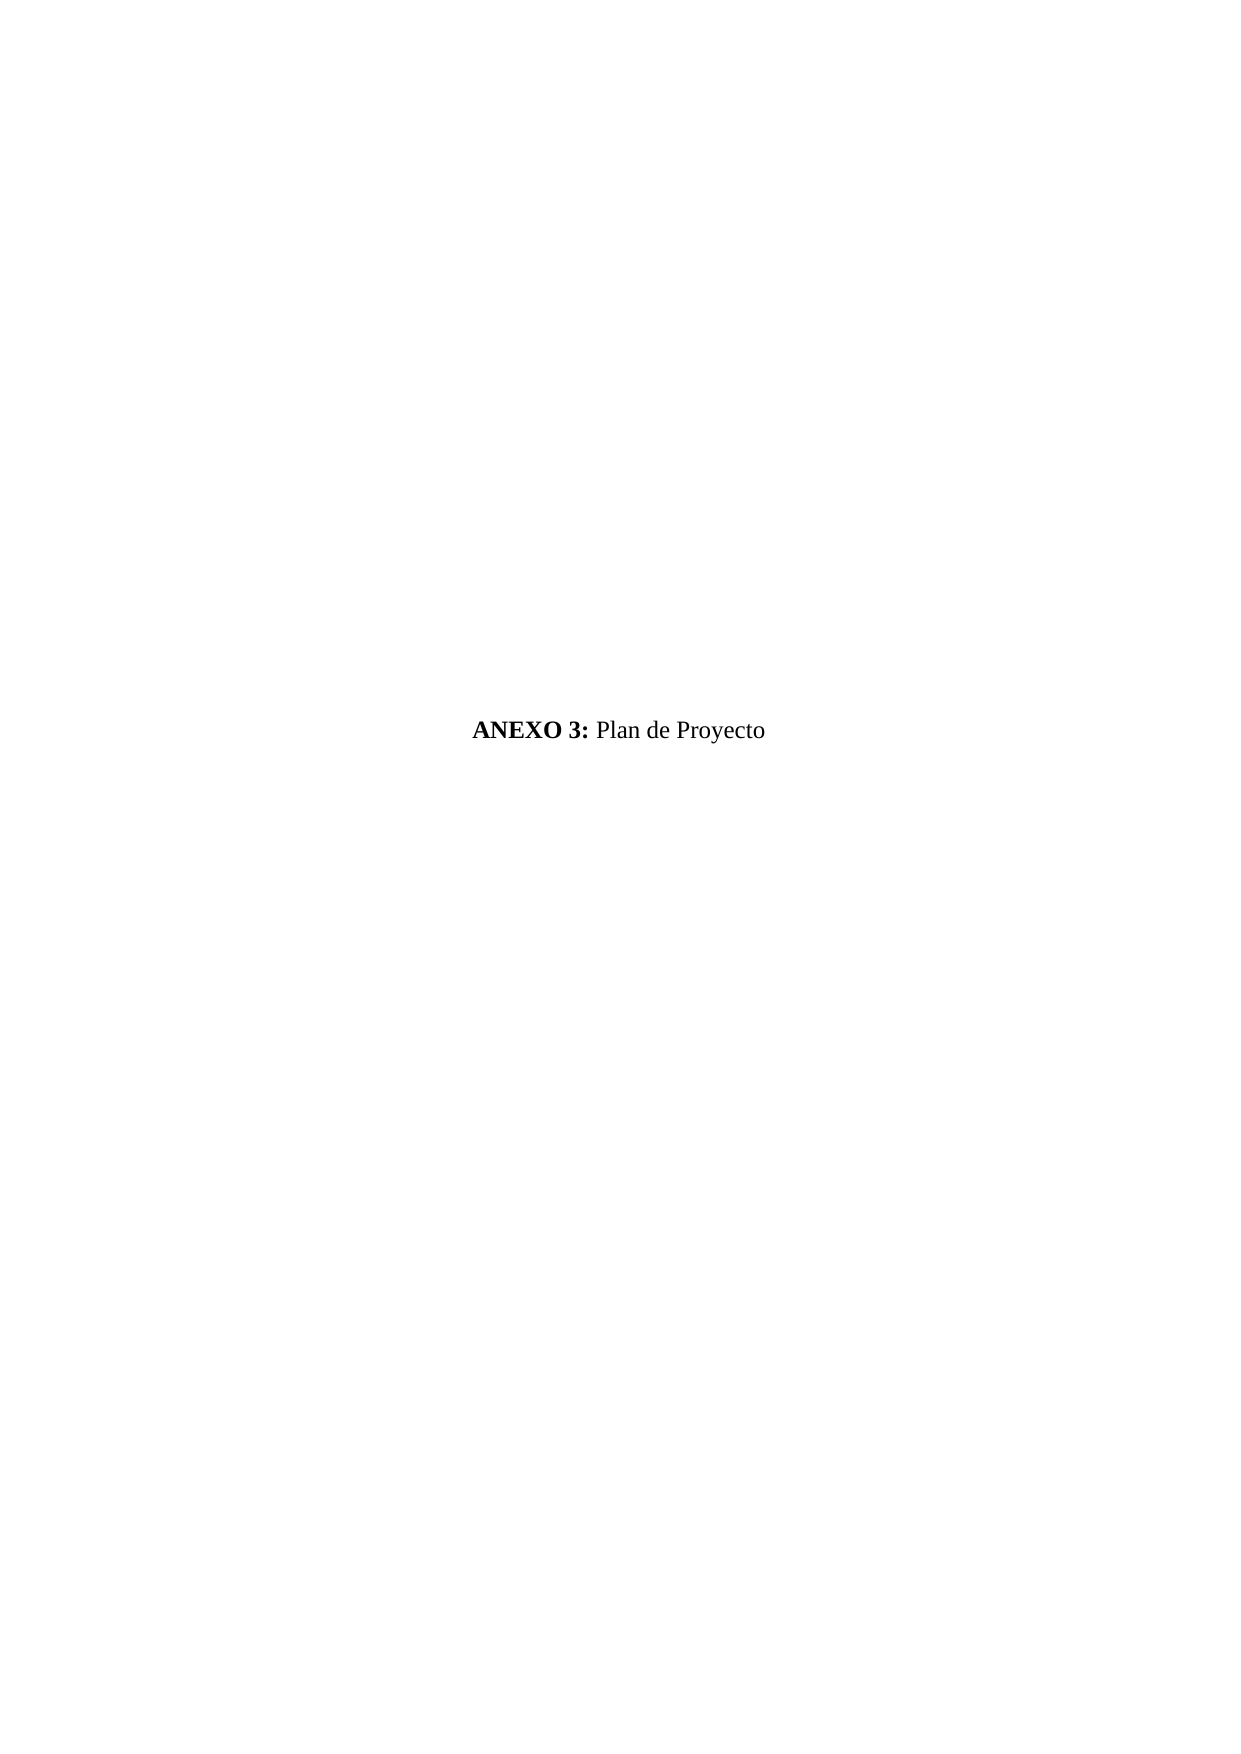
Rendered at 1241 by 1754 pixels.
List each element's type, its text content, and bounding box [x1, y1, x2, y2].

subtitle ANEXO 3: Plan de Proyecto [150, 715, 1087, 743]
